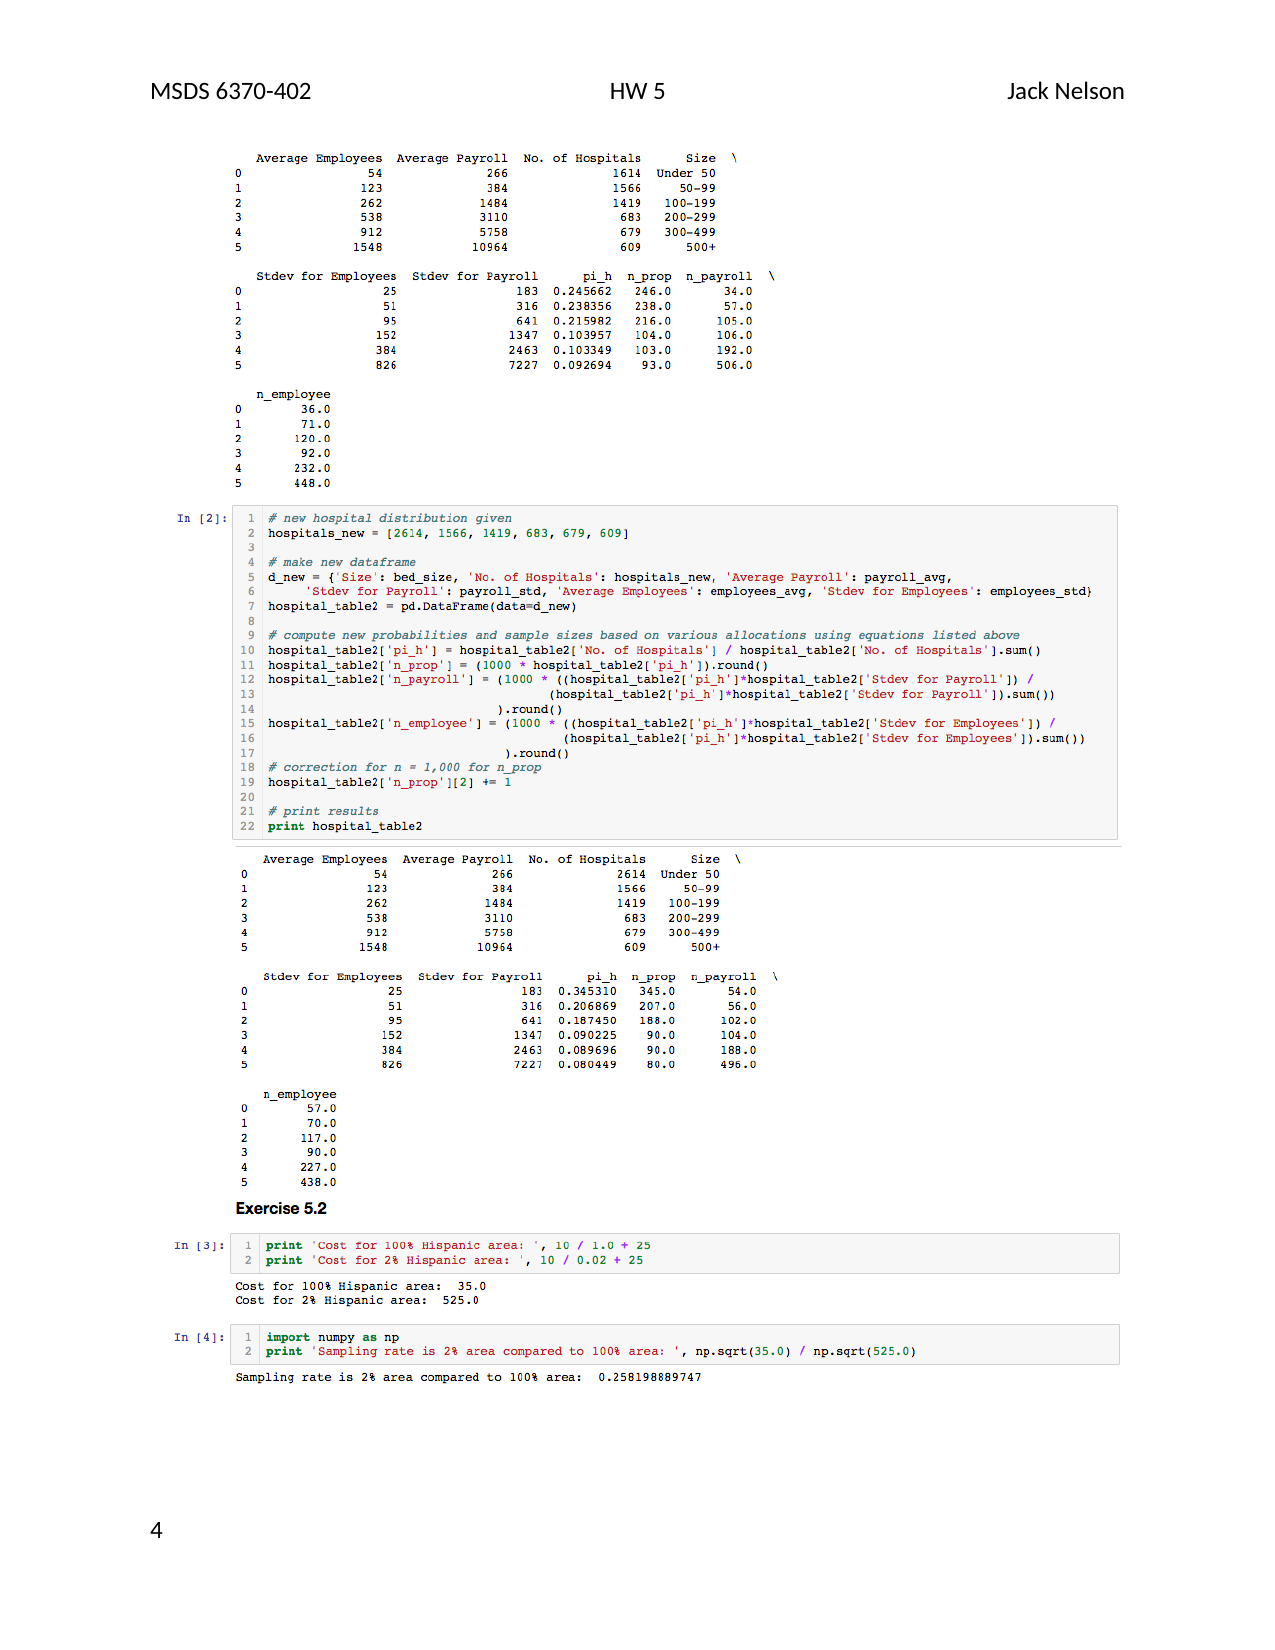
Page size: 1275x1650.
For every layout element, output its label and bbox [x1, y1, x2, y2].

picture [150, 1192, 1125, 1394]
picture [150, 501, 1125, 845]
picture [150, 150, 1125, 500]
picture [150, 846, 1125, 1191]
